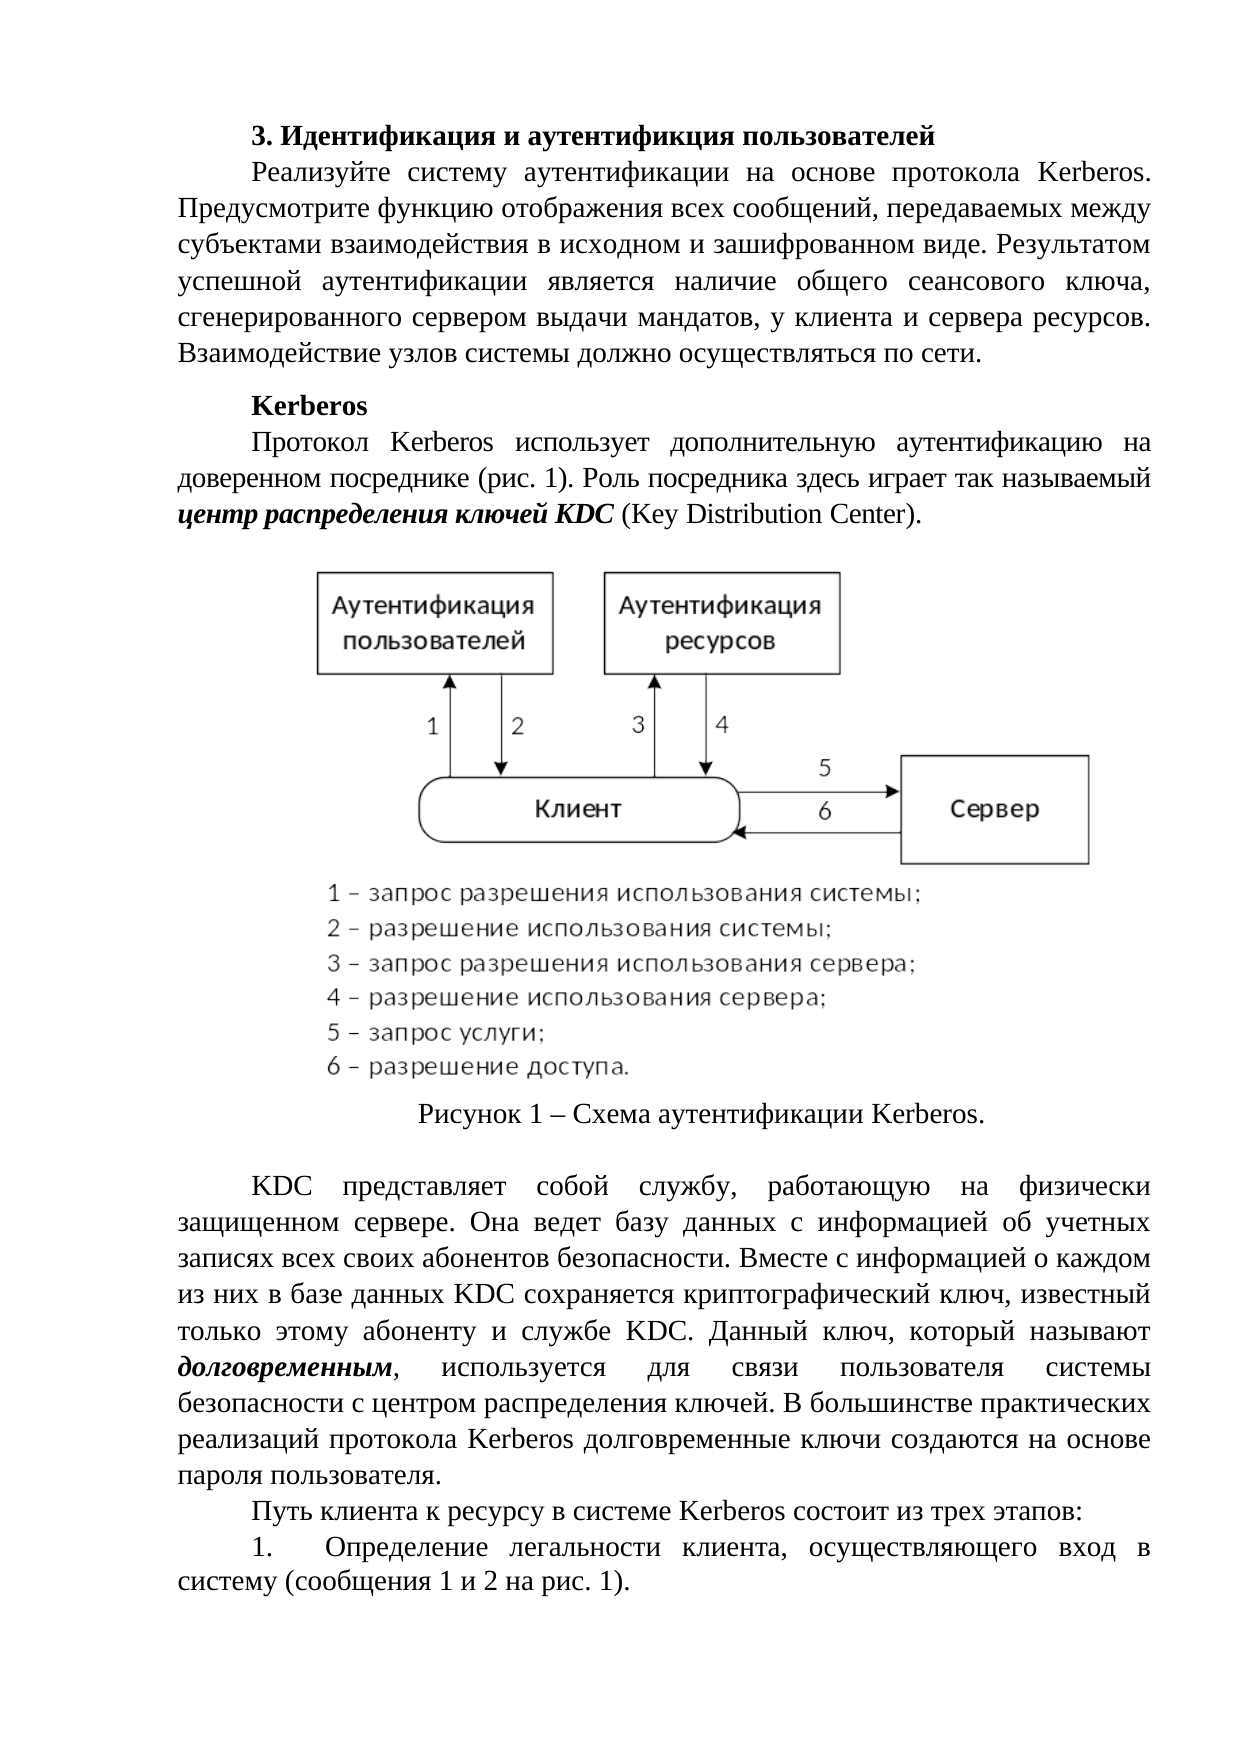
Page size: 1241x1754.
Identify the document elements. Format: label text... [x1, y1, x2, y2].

list Определение легальности клиента, осуществляющего вход в систему (сообщения 1 и 2 на рис. 1). [177, 1529, 1152, 1597]
text Протокол Kerberos использует дополнительную аутентификацию на доверенном посреднике (рис. 1). Роль посредника здесь играет так называемый центр распределения ключей KDC (Key Distribution Center). [177, 424, 1152, 530]
text Путь клиента к ресурсу в системе Kerberos состоит из трех этапов: [177, 1493, 1152, 1527]
text KDC представляет собой службу, работающую на физически защищенном сервере. Она ведет базу данных с информацией об учетных записях всех своих абонентов безопасности. Вместе с информацией о каждом из них в базе данных KDC сохраняется криптографический ключ, известный только этому абоненту и службе KDC. Данный ключ, который называют долговременным, используется для связи пользователя системы безопасности с центром распределения ключей. В большинстве практических реализаций протокола Kerberos долговременные ключи создаются на основе пароля пользователя. [177, 1168, 1152, 1491]
text Kerberos [177, 388, 1152, 421]
text Реализуйте систему аутентификации на основе протокола Kerberos. Предусмотрите функцию отображения всех сообщений, передаваемых между субъектами взаимодействия в исходном и зашифрованном виде. Результатом успешной аутентификации является наличие общего сеансового ключа, сгенерированного сервером выдачи мандатов, у клиента и сервера ресурсов. Взаимодействие узлов системы должно осуществляться по сети. [177, 154, 1152, 368]
text 3. Идентификация и аутентификция пользователей [177, 118, 1152, 152]
text Рисунок 1 – Схема аутентификации Kerberos. [177, 1096, 1152, 1129]
